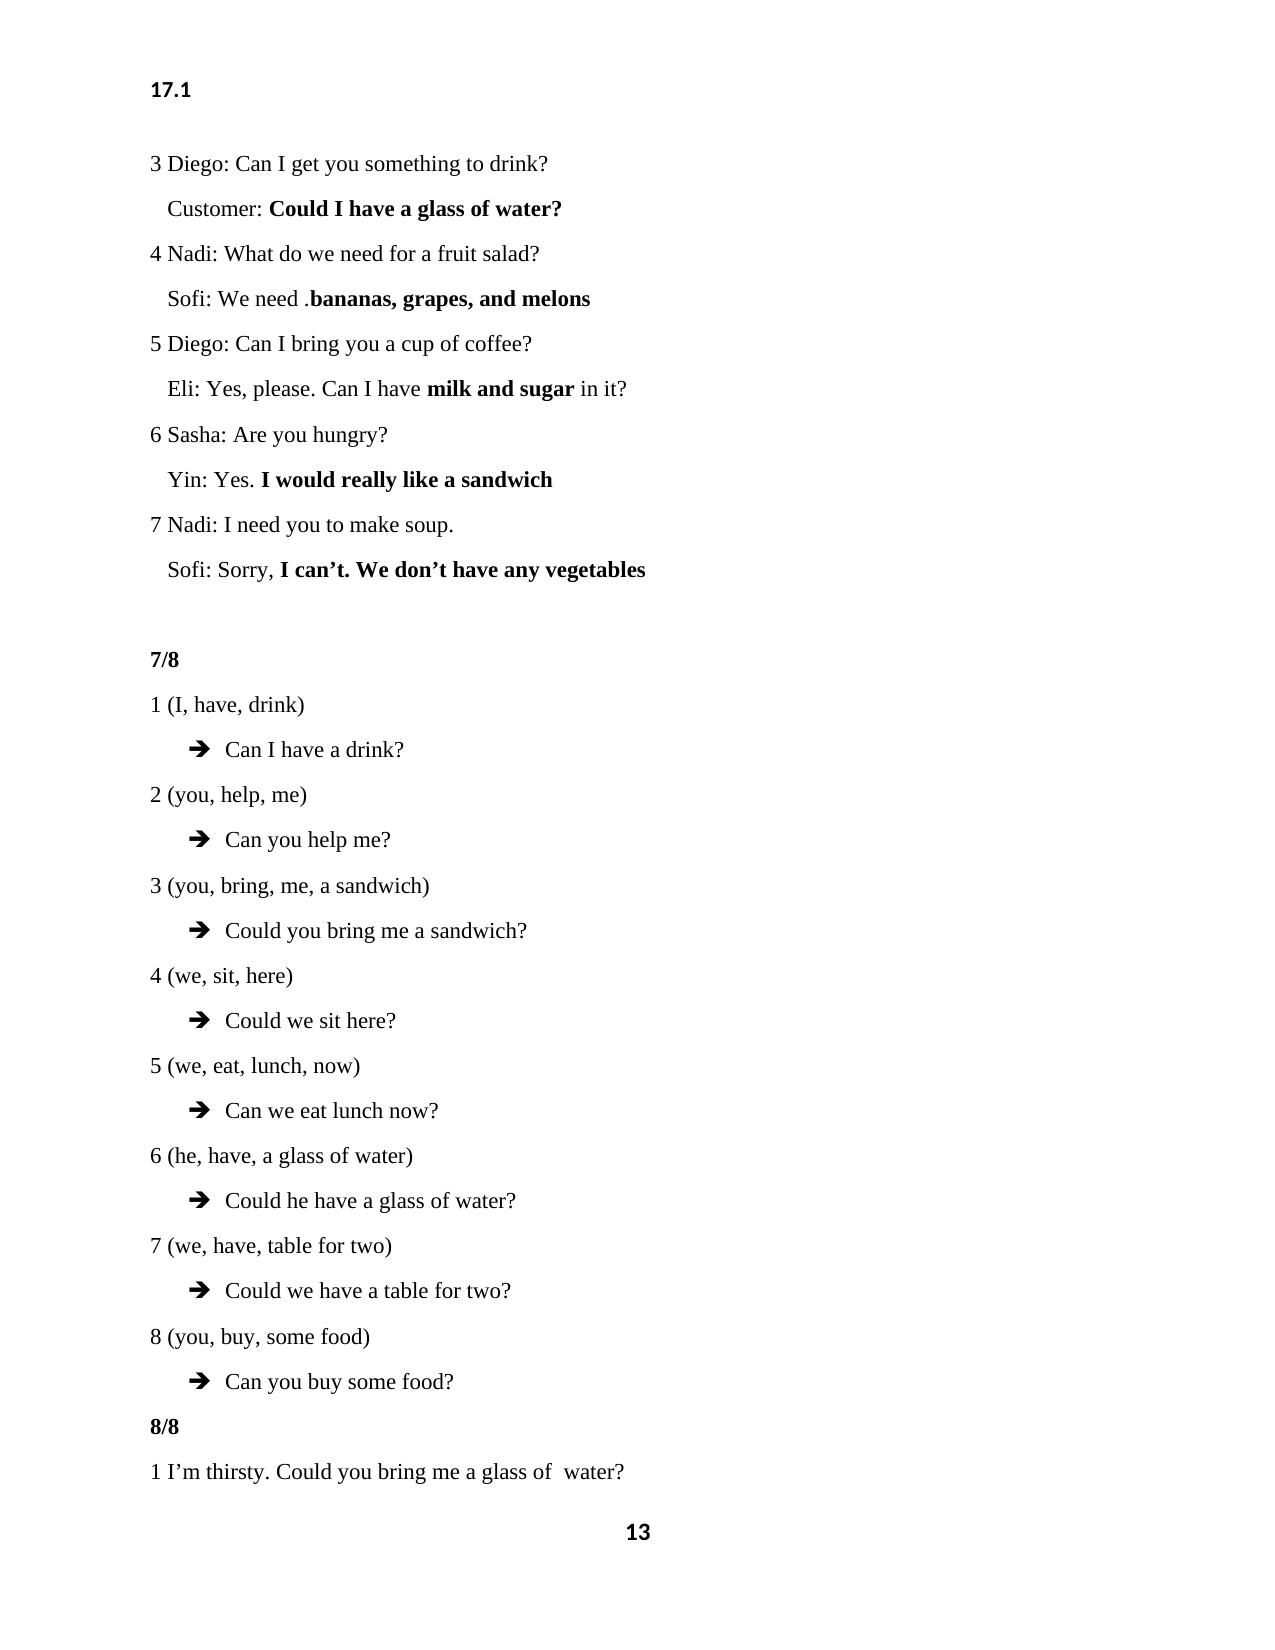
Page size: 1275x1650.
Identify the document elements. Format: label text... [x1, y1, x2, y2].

text Sofi: Sorry, I can’t. We don’t have any vegetables [150, 556, 1125, 582]
text 6 Sasha: Are you hungry? [150, 421, 1125, 447]
text 6 (he, have, a glass of water) [150, 1142, 1125, 1169]
text 1 I’m thirsty. Could you bring me a glass of water? [150, 1458, 1125, 1484]
text 7 (we, have, table for two) [150, 1232, 1125, 1259]
list Can you help me? [187, 827, 1125, 853]
text 4 (we, sit, here) [150, 962, 1125, 988]
text 1 (I, have, drink) [150, 691, 1125, 718]
text 8 (you, buy, some food) [150, 1323, 1125, 1349]
list Could we have a table for two? [187, 1278, 1125, 1304]
text 7 Nadi: I need you to make soup. [150, 511, 1125, 537]
text 3 Diego: Can I get you something to drink? [150, 150, 1125, 176]
text 4 Nadi: What do we need for a fruit salad? [150, 240, 1125, 267]
list Could we sit here? [187, 1007, 1125, 1033]
text Yin: Yes. I would really like a sandwich [150, 466, 1125, 492]
text Customer: Could I have a glass of water? [150, 195, 1125, 221]
list Can we eat lunch now? [187, 1097, 1125, 1123]
text 5 (we, eat, lunch, now) [150, 1052, 1125, 1078]
list Can you buy some food? [187, 1368, 1125, 1394]
list Could he have a glass of water? [187, 1187, 1125, 1214]
text 5 Diego: Can I bring you a cup of coffee? [150, 330, 1125, 357]
text Sofi: We need .bananas, grapes, and melons [150, 285, 1125, 312]
text 7/8 [150, 646, 1125, 672]
text Eli: Yes, please. Can I have milk and sugar in it? [150, 376, 1125, 402]
list Could you bring me a sandwich? [187, 917, 1125, 943]
list Can I have a drink? [187, 736, 1125, 763]
text 3 (you, bring, me, a sandwich) [150, 872, 1125, 898]
text 8/8 [150, 1413, 1125, 1439]
text 2 (you, help, me) [150, 781, 1125, 808]
